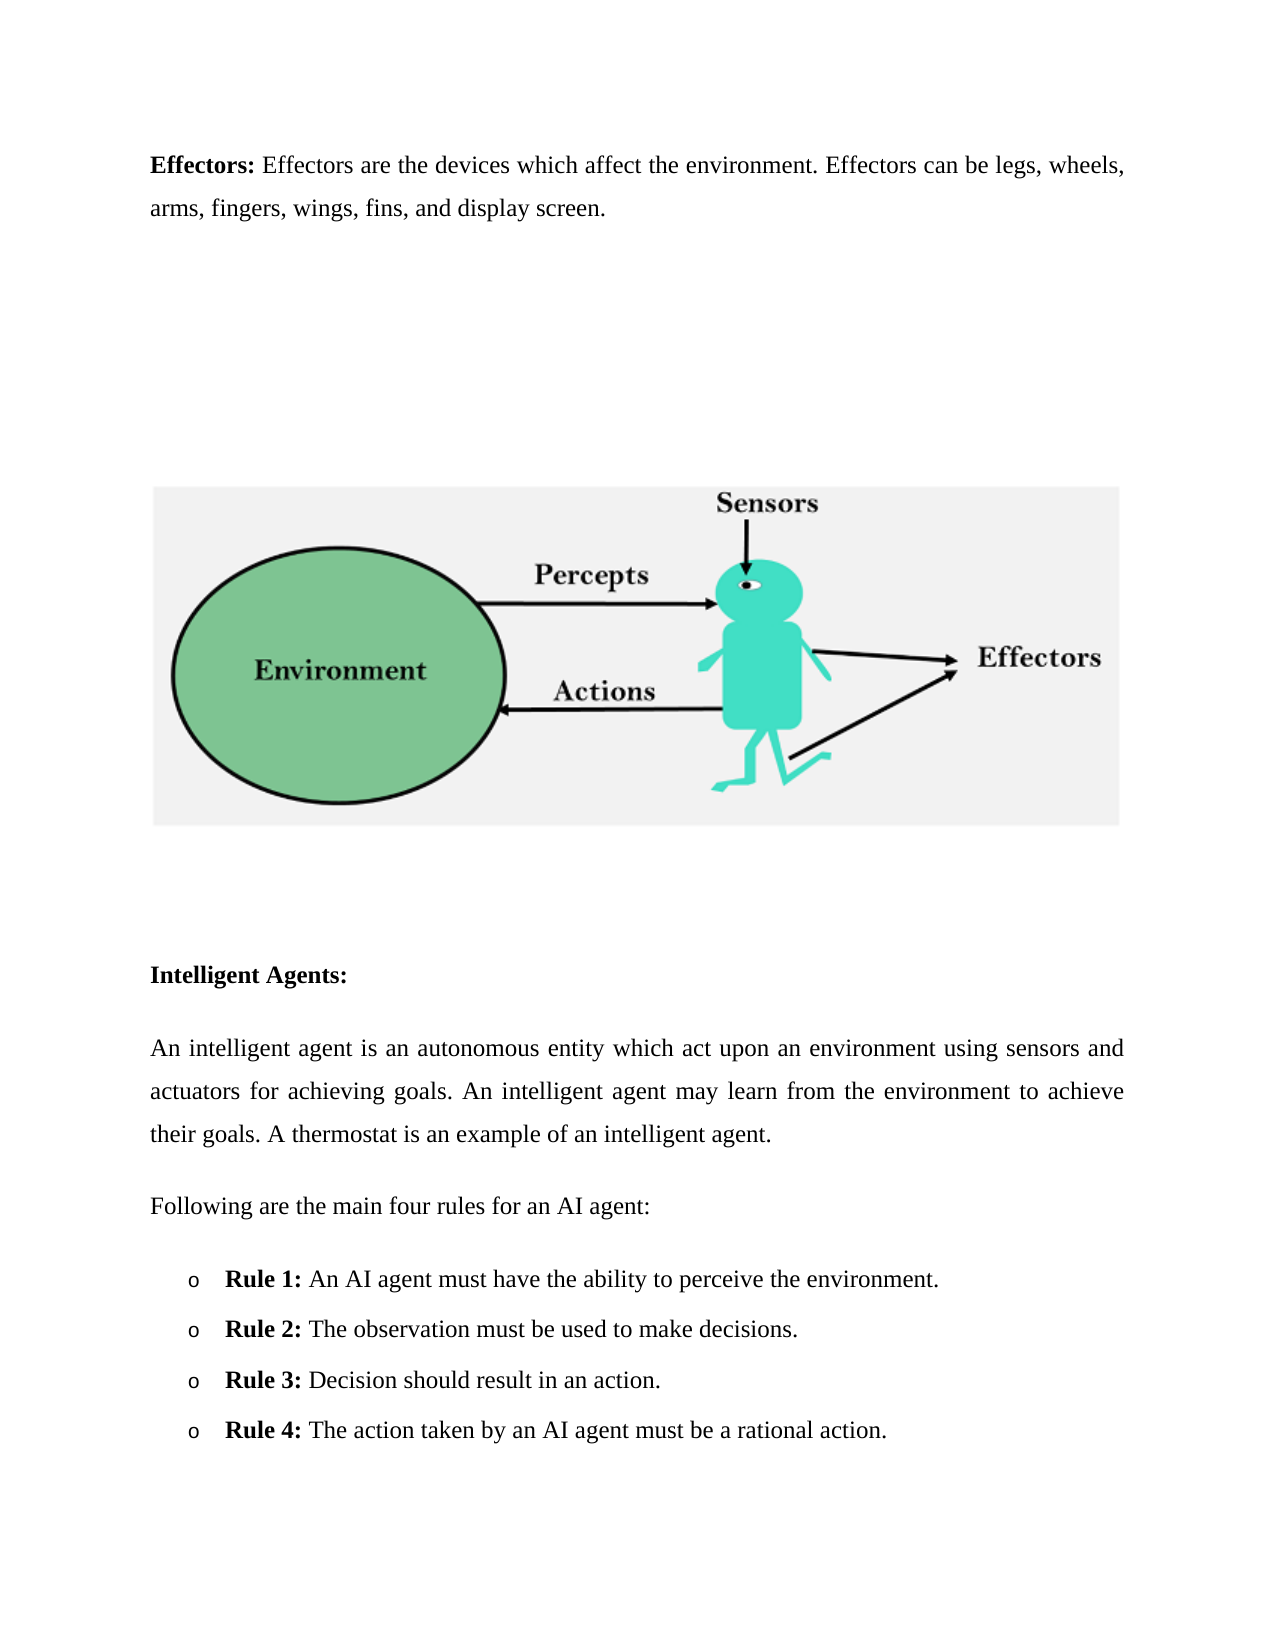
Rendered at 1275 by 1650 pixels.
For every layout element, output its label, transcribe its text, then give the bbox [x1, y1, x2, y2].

list Rule 2: The observation must be used to make decisions. [187, 1314, 1125, 1344]
text Effectors: Effectors are the devices which affect the environment. Effectors can be legs, wheels, arms, fingers, wings, fins, and display screen. [150, 150, 1125, 222]
picture [150, 482, 1125, 831]
text Following are the main four rules for an AI agent: [150, 1191, 1125, 1220]
text An intelligent agent is an autonomous entity which act upon an environment using sensors and actuators for achieving goals. An intelligent agent may learn from the environment to achieve their goals. A thermostat is an example of an intelligent agent. [150, 1033, 1125, 1148]
list Rule 1: An AI agent must have the ability to perceive the environment. [187, 1264, 1125, 1293]
list Rule 4: The action taken by an AI agent must be a rational action. [187, 1416, 1125, 1445]
subtitle Intelligent Agents: [150, 961, 1125, 989]
list Rule 3: Decision should result in an action. [187, 1365, 1125, 1394]
